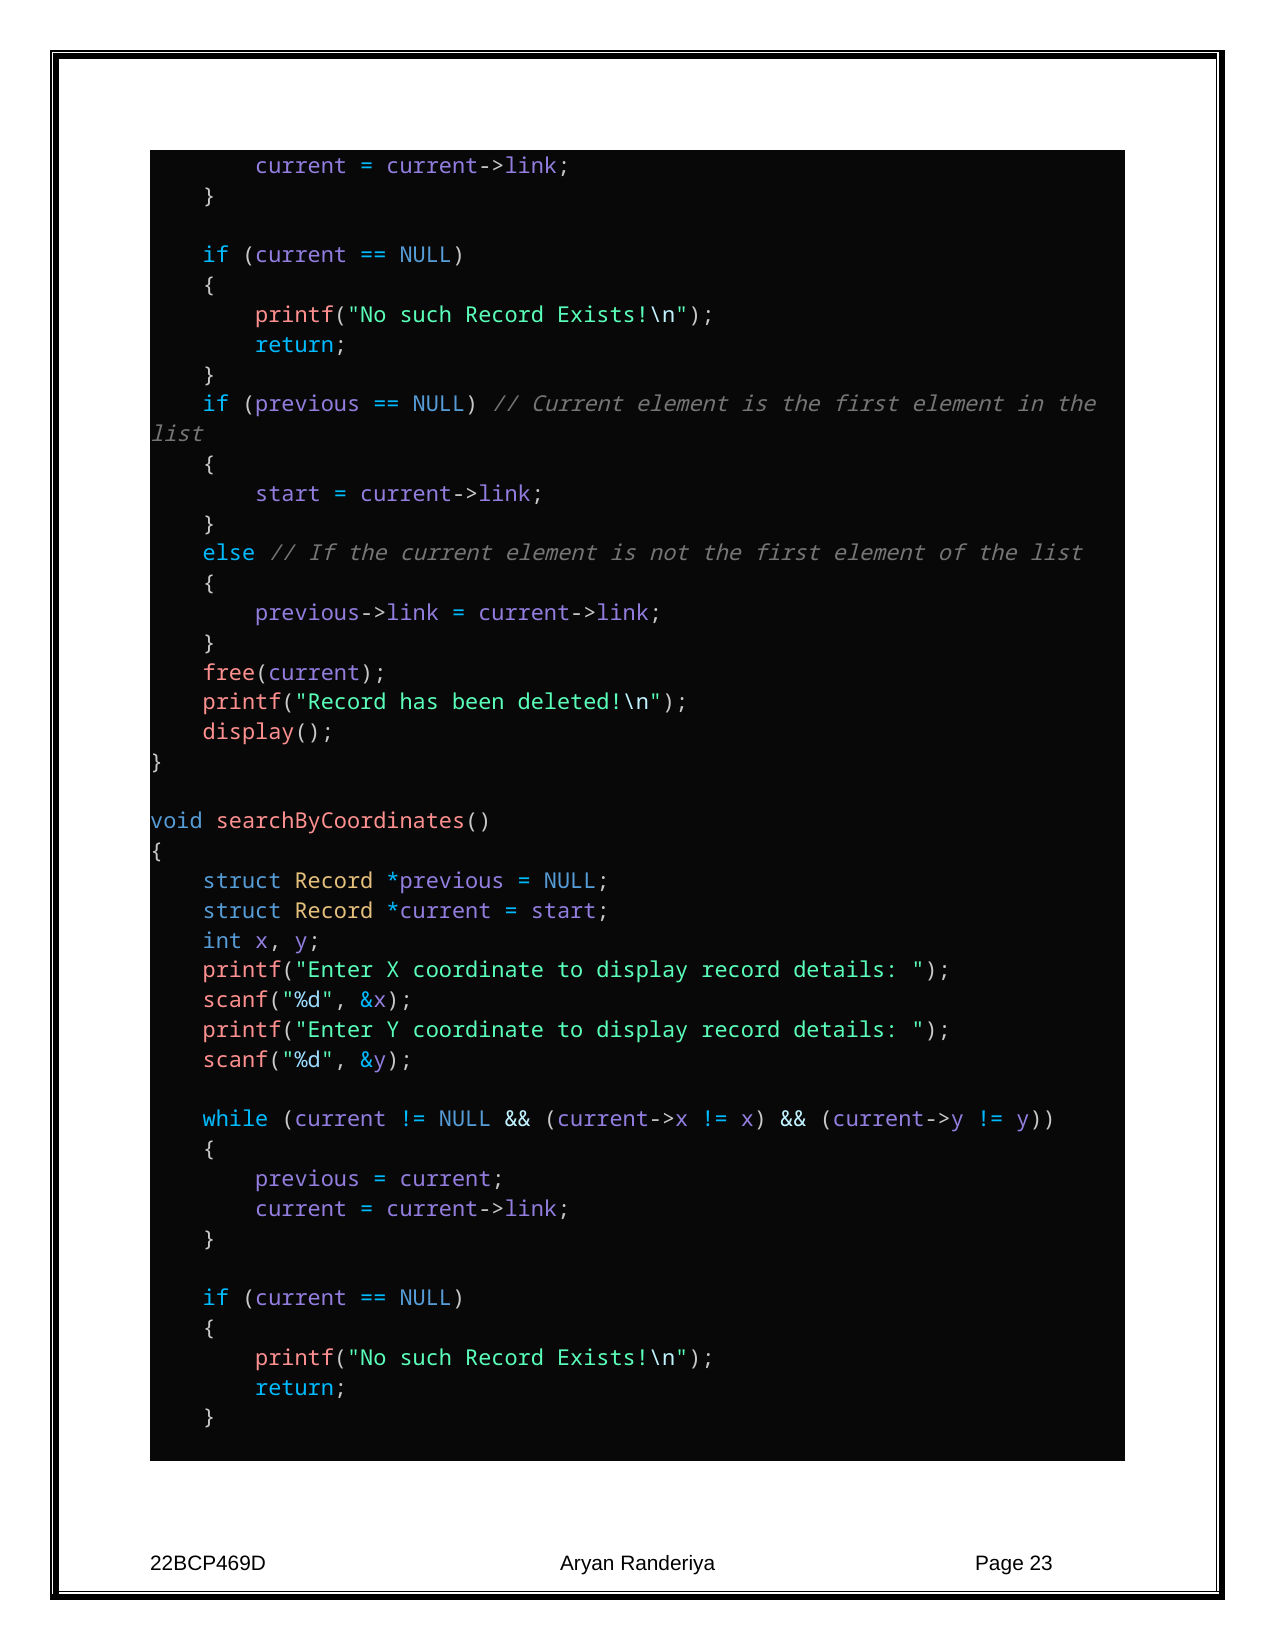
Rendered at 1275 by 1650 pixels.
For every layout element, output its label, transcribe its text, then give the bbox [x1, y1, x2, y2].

text void searchByCoordinates() [150, 805, 1125, 835]
text { [150, 1133, 1125, 1163]
text current = current->link; [150, 1193, 1125, 1222]
text printf("No such Record Exists!\n"); [150, 1342, 1125, 1371]
text { [150, 567, 1125, 597]
text free(current); [150, 656, 1125, 686]
text } [150, 1222, 1125, 1252]
text { [150, 448, 1125, 478]
text { [150, 269, 1125, 299]
text previous->link = current->link; [150, 597, 1125, 627]
text display(); [150, 716, 1125, 746]
text { [150, 835, 1125, 865]
text printf("Record has been deleted!\n"); [150, 686, 1125, 716]
text if (current == NULL) [150, 1282, 1125, 1312]
text if (previous == NULL) // Current element is the first element in the list [150, 388, 1125, 448]
text int x, y; [150, 924, 1125, 954]
text } [150, 627, 1125, 656]
text struct Record *current = start; [150, 895, 1125, 924]
text struct Record *previous = NULL; [150, 865, 1125, 895]
text } [150, 358, 1125, 388]
text scanf("%d", &x); [150, 984, 1125, 1014]
text printf("Enter Y coordinate to display record details: "); [150, 1014, 1125, 1044]
text printf("No such Record Exists!\n"); [150, 299, 1125, 329]
text current = current->link; [150, 150, 1125, 180]
text if (current == NULL) [150, 239, 1125, 269]
text } [150, 746, 1125, 776]
text else // If the current element is not the first element of the list [150, 537, 1125, 567]
text start = current->link; [150, 478, 1125, 507]
text } [150, 1401, 1125, 1431]
text } [150, 507, 1125, 537]
text previous = current; [150, 1163, 1125, 1193]
text printf("Enter X coordinate to display record details: "); [150, 954, 1125, 984]
text while (current != NULL && (current->x != x) && (current->y != y)) [150, 1103, 1125, 1133]
text scanf("%d", &y); [150, 1044, 1125, 1073]
text return; [150, 1371, 1125, 1401]
text return; [150, 329, 1125, 358]
text { [150, 1312, 1125, 1342]
text } [150, 180, 1125, 209]
